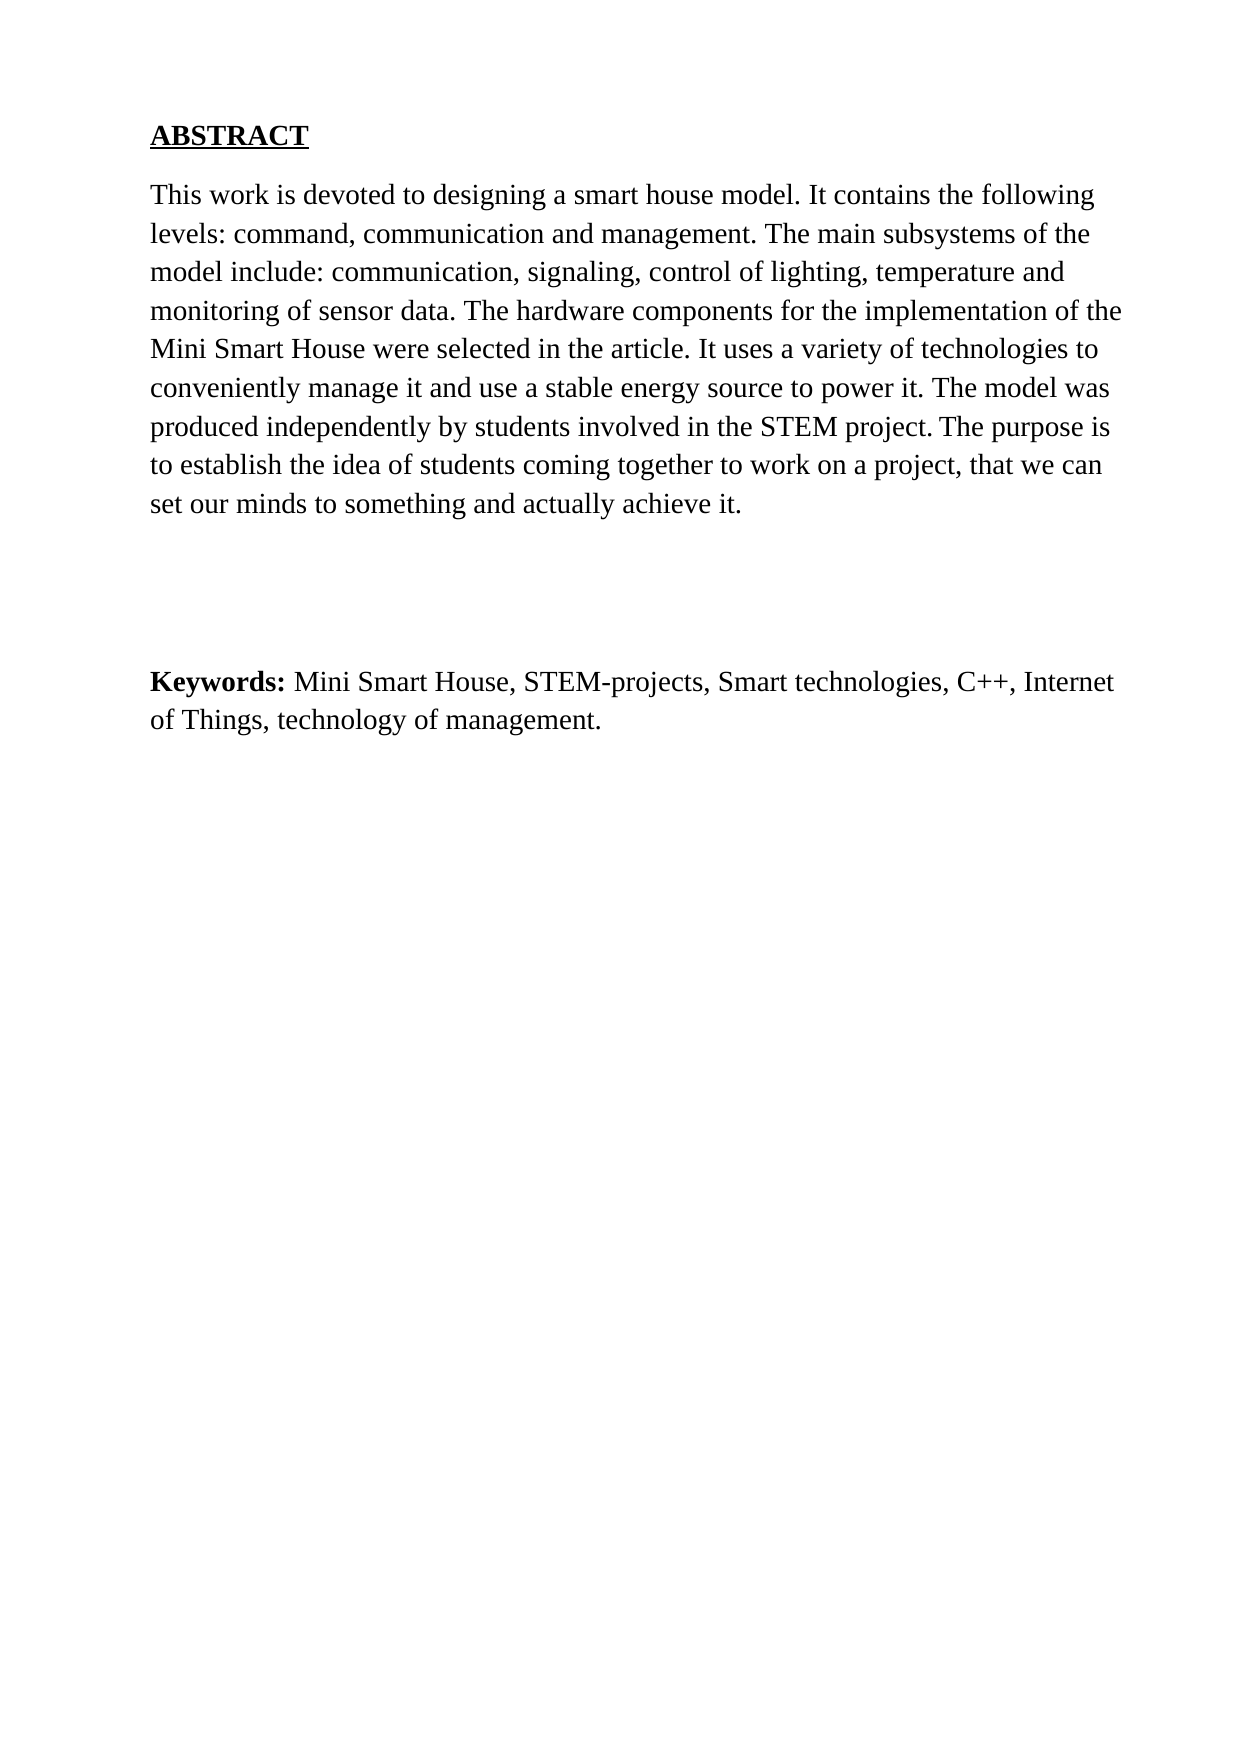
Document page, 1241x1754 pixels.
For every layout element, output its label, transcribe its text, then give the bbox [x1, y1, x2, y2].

text ABSTRACT [150, 118, 1122, 152]
text This work is devoted to designing a smart house model. It contains the following levels: command, communication and management. The main subsystems of the model include: communication, signaling, control of lighting, temperature and monitoring of sensor data. The hardware components for the implementation of the Mini Smart House were selected in the article. It uses a variety of technologies to conveniently manage it and use a stable energy source to power it. The model was produced independently by students involved in the STEM project. The purpose is to establish the idea of students coming together to work on a project, that we can set our minds to something and actually achieve it. [150, 177, 1122, 519]
text Keywords: Mini Smart House, STEM-projects, Smart technologies, C++, Internet of Things, technology of management. [150, 664, 1122, 736]
